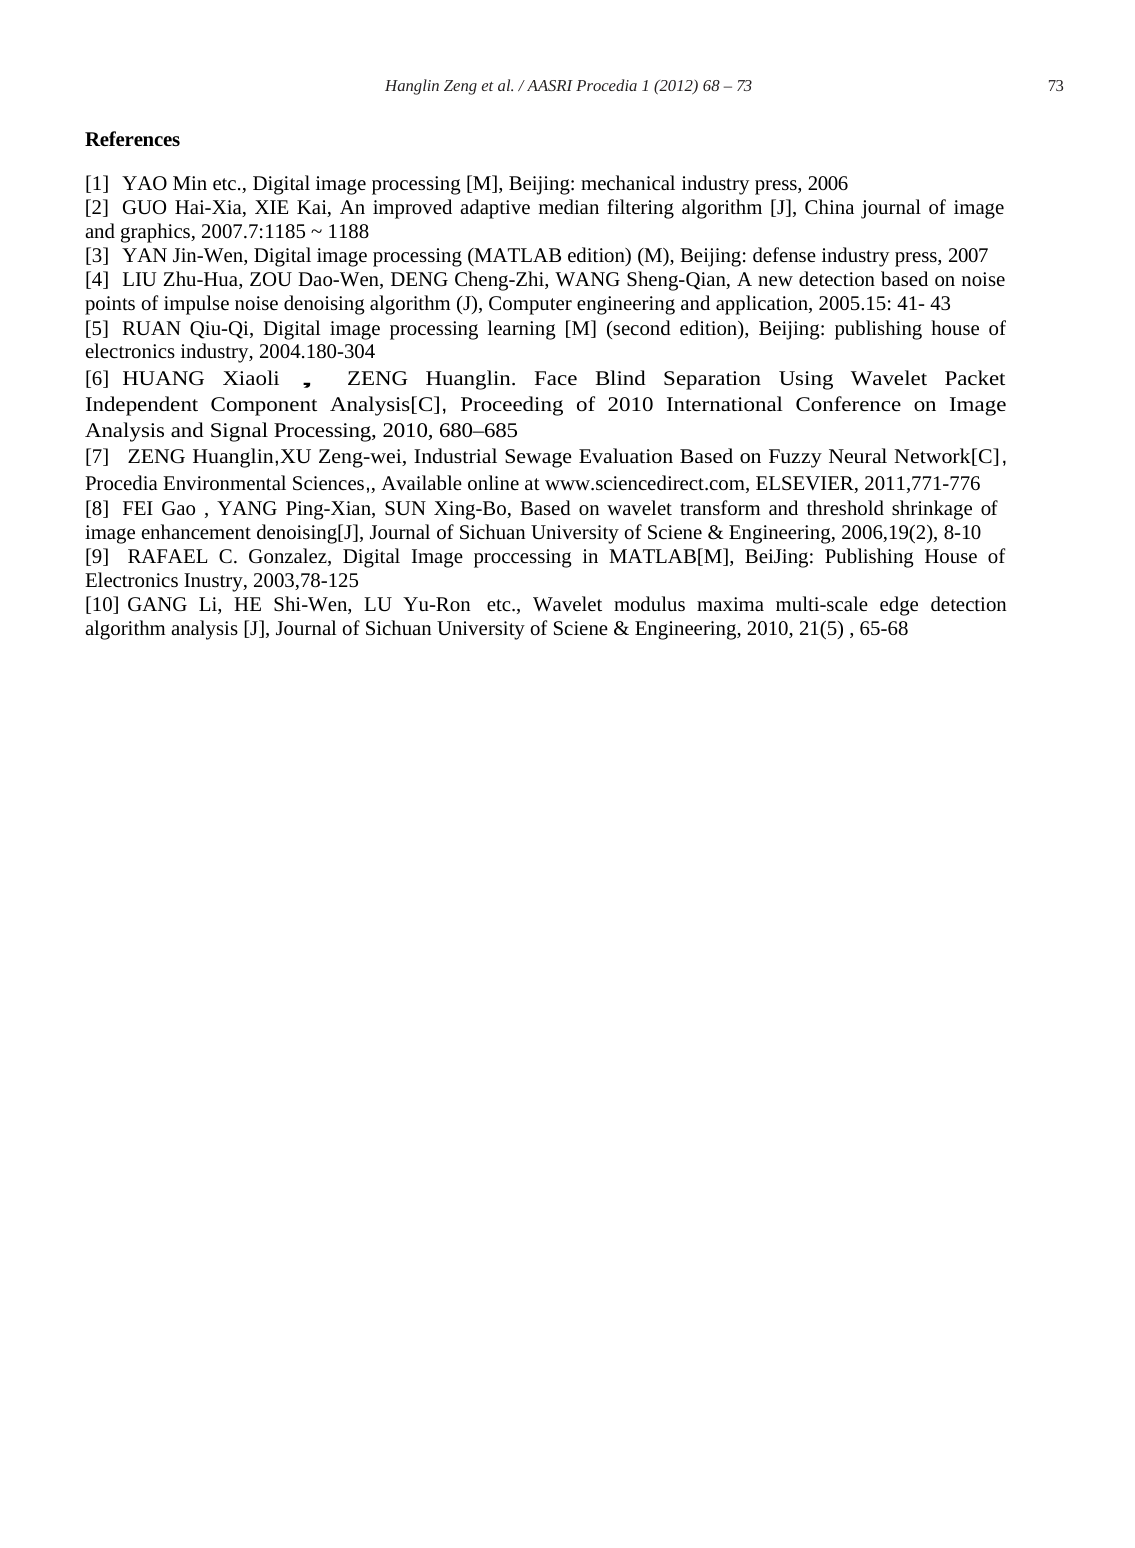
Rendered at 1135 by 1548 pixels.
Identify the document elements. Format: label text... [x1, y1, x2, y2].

list YAN Jin-Wen, Digital image processing (MATLAB edition) (M), Beijing: defense industry press, 2007 [85, 243, 1030, 267]
list YAO Min etc., Digital image processing [M], Beijing: mechanical industry press, 2006 [85, 171, 1030, 195]
list FEI Gao , YANG Ping-Xian, SUN Xing-Bo, Based on wavelet transform and threshold shrinkage of [85, 498, 1030, 519]
list HUANG Xiaoli , ZENG Huanglin. Face Blind Separation Using Wavelet Packet Independent Component Analysis[C], Proceeding of 2010 International Conference on Image Analysis and Signal Processing, 2010, 680–685 [85, 366, 1006, 442]
list GUO Hai-Xia, XIE Kai, An improved adaptive median filtering algorithm [J], China journal of image and graphics, 2007.7:1185 ~ 1188 [84, 195, 1006, 243]
subtitle References [85, 127, 1030, 151]
list GANG Li, HE Shi-Wen, LU Yu-Ron etc., Wavelet modulus maxima multi-scale edge detection algorithm analysis [J], Journal of Sichuan University of Sciene & Engineering, 2010, 21(5) , 65-68 [85, 592, 1007, 640]
list RUAN Qiu-Qi, Digital image processing learning [M] (second edition), Beijing: publishing house of electronics industry, 2004.180-304 [84, 315, 1007, 363]
list ZENG Huanglin,XU Zeng-wei, Industrial Sewage Evaluation Based on Fuzzy Neural Network[C], Procedia Environmental Sciences,, Available online at www.sciencedirect.com, ELSEVIER, 2011,771-776 [85, 444, 1007, 495]
list LIU Zhu-Hua, ZOU Dao-Wen, DENG Cheng-Zhi, WANG Sheng-Qian, A new detection based on noise points of impulse noise denoising algorithm (J), Computer engineering and application, 2005.15: 41- 43 [85, 267, 1007, 315]
text image enhancement denoising[J], Journal of Sichuan University of Sciene & Engineering, 2006,19(2), 8-10 [85, 520, 1030, 544]
list RAFAEL C. Gonzalez, Digital Image proccessing in MATLAB[M], BeiJing: Publishing House of Electronics Inustry, 2003,78-125 [85, 544, 1007, 592]
